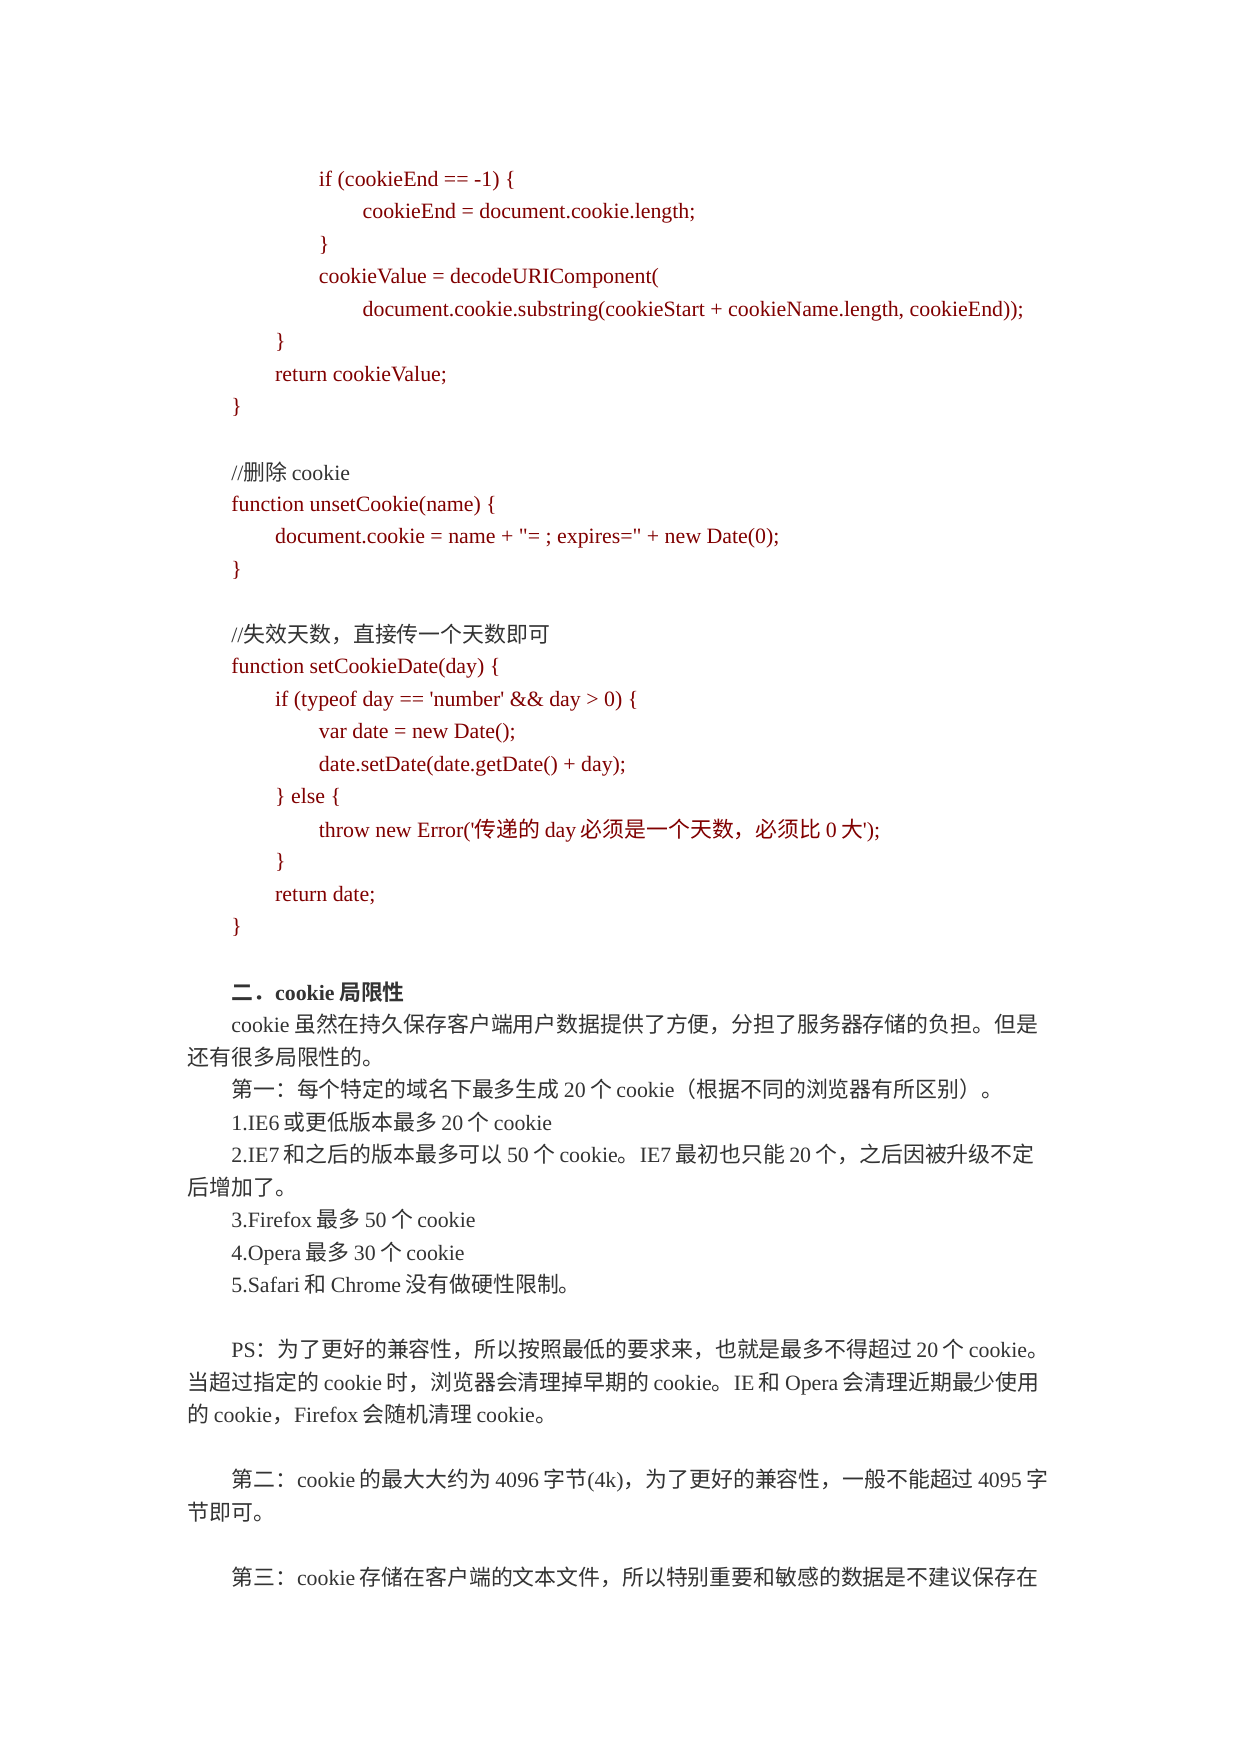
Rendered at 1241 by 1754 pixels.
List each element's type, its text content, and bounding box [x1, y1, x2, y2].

text 第二：cookie的最大大约为4096字节(4k)，为了更好的兼容性，一般不能超过4095字节即可。 [187, 1462, 1053, 1527]
text 二．cookie局限性 [187, 974, 1053, 1007]
text document.cookie.substring(cookieStart + cookieName.length, cookieEnd)); [319, 292, 1053, 324]
text if (cookieEnd == -1) { [187, 162, 1053, 194]
text 第一：每个特定的域名下最多生成20个cookie（根据不同的浏览器有所区别）。 [187, 1072, 1053, 1104]
text } [187, 324, 1053, 357]
text function unsetCookie(name) { [187, 487, 1053, 519]
list IE6或更低版本最多20个cookie [187, 1104, 1053, 1137]
text } [187, 389, 1053, 422]
text document.cookie = name + "= ; expires=" + new Date(0); [187, 519, 1053, 552]
text return cookieValue; [187, 357, 1053, 389]
text date.setDate(date.getDate() + day); [187, 747, 1053, 779]
list Safari和Chrome没有做硬性限制。 [187, 1267, 1053, 1299]
text //删除cookie [187, 454, 1053, 487]
list IE7和之后的版本最多可以50个cookie。IE7最初也只能20个，之后因被升级不定后增加了。 [187, 1137, 1053, 1202]
text cookieEnd = document.cookie.length; [187, 194, 1053, 227]
list Firefox最多50个cookie [187, 1202, 1053, 1234]
list Opera最多30个cookie [187, 1234, 1053, 1267]
text cookie虽然在持久保存客户端用户数据提供了方便，分担了服务器存储的负担。但是还有很多局限性的。 [187, 1007, 1053, 1072]
text return date; [187, 877, 1053, 909]
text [187, 1559, 1053, 1592]
text PS：为了更好的兼容性，所以按照最低的要求来，也就是最多不得超过20个cookie。当超过指定的 cookie时，浏览器会清理掉早期的cookie。IE和Opera会清理近期最少使用的cookie，Firefox会随机清理cookie。 [187, 1332, 1053, 1429]
text cookieValue = decodeURIComponent( [187, 259, 1053, 292]
text } [187, 909, 1053, 942]
text var date = new Date(); [187, 714, 1053, 747]
text function setCookieDate(day) { [187, 649, 1053, 682]
text } [187, 844, 1053, 877]
text //失效天数，直接传一个天数即可 [187, 617, 1053, 649]
text throw new Error('传递的day必须是一个天数，必须比0大'); [187, 812, 1053, 844]
text } else { [187, 779, 1053, 812]
text } [187, 552, 1053, 584]
text } [187, 227, 1053, 259]
text if (typeof day == 'number' && day > 0) { [187, 682, 1053, 714]
